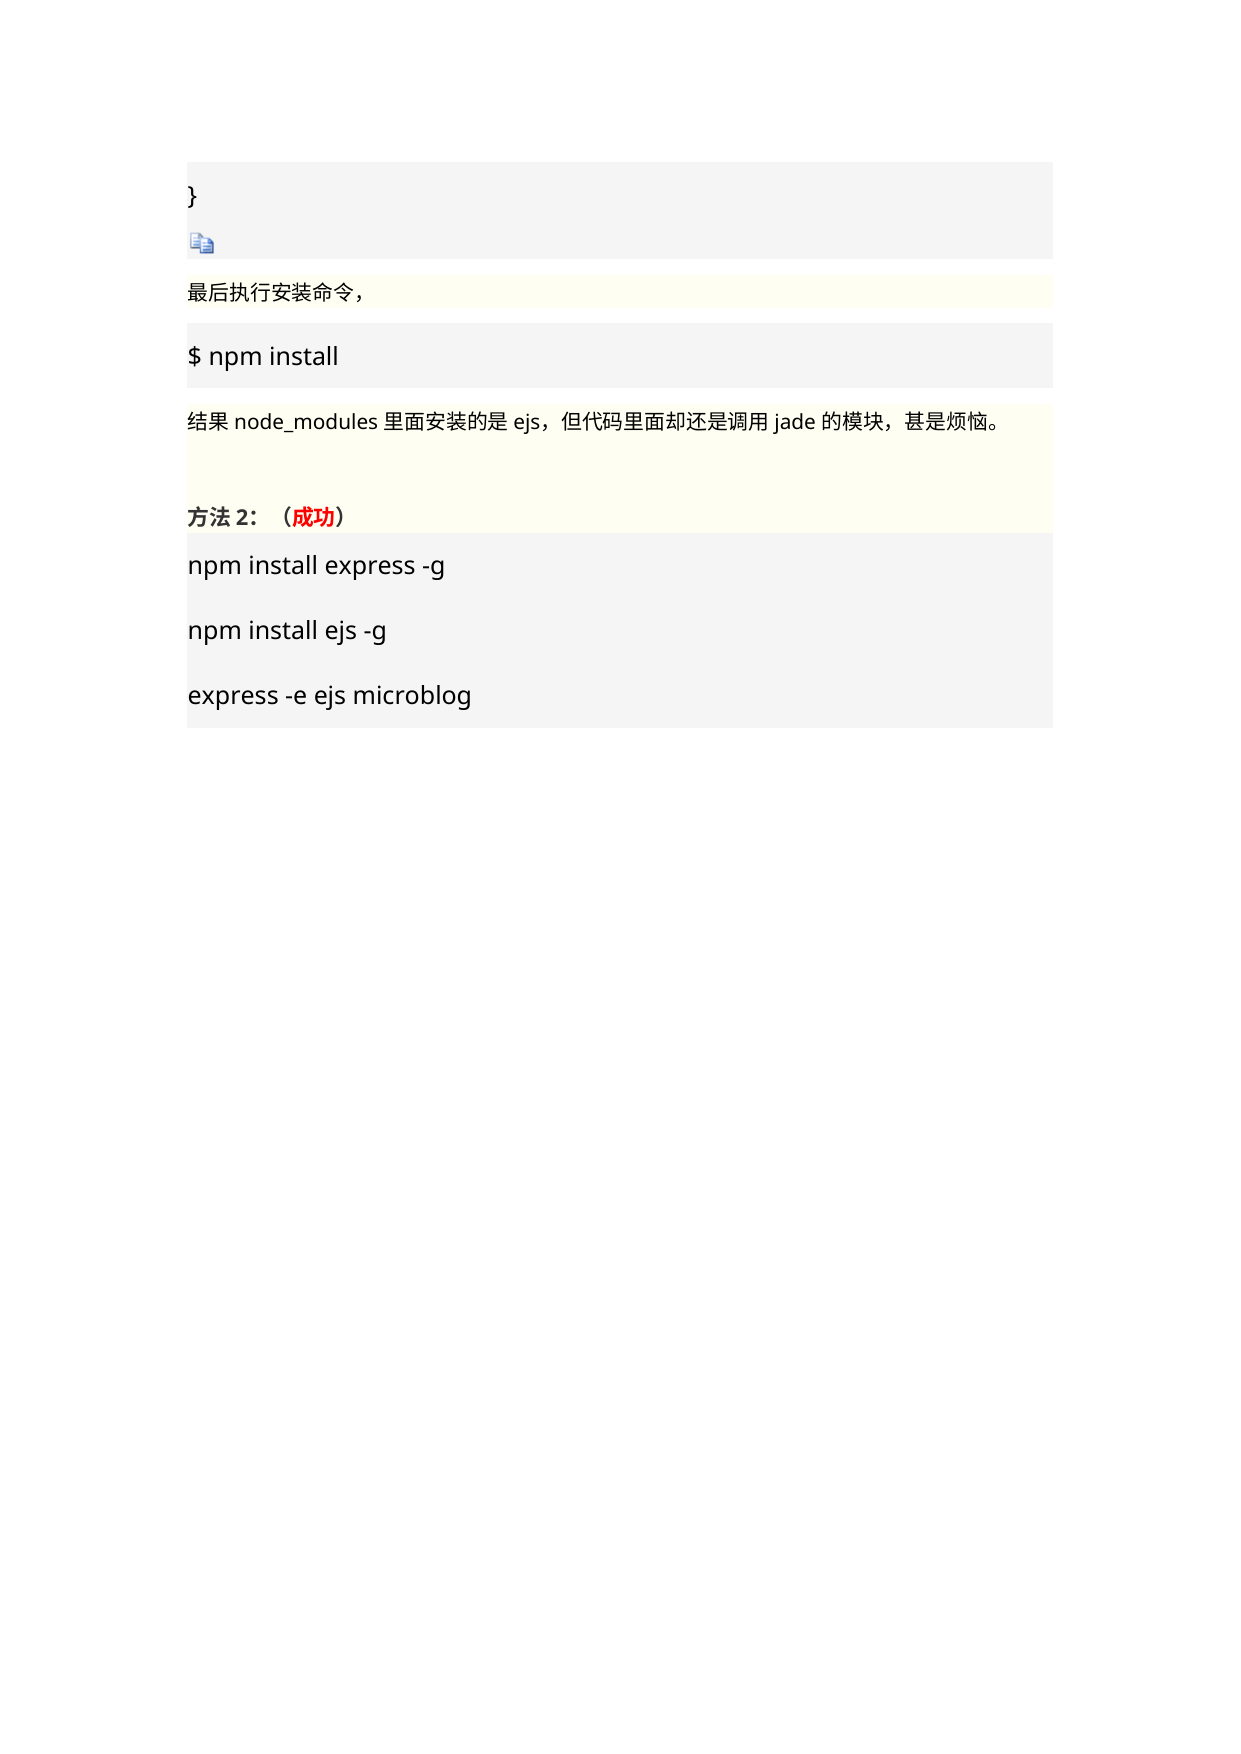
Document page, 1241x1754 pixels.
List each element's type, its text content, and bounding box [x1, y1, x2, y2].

text } [187, 162, 1053, 227]
picture [187, 227, 219, 259]
text npm install ejs -g [187, 598, 1053, 663]
text 结果 node_modules 里面安装的是 ejs，但代码里面却还是调用 jade 的模块，甚是烦恼。 [187, 404, 1053, 436]
text 方法2：（成功） [187, 500, 1053, 533]
text express -e ejs microblog [187, 663, 1053, 728]
text 最后执行安装命令， [187, 275, 1053, 308]
text npm install express -g [187, 533, 1053, 598]
text $ npm install [187, 323, 1053, 388]
